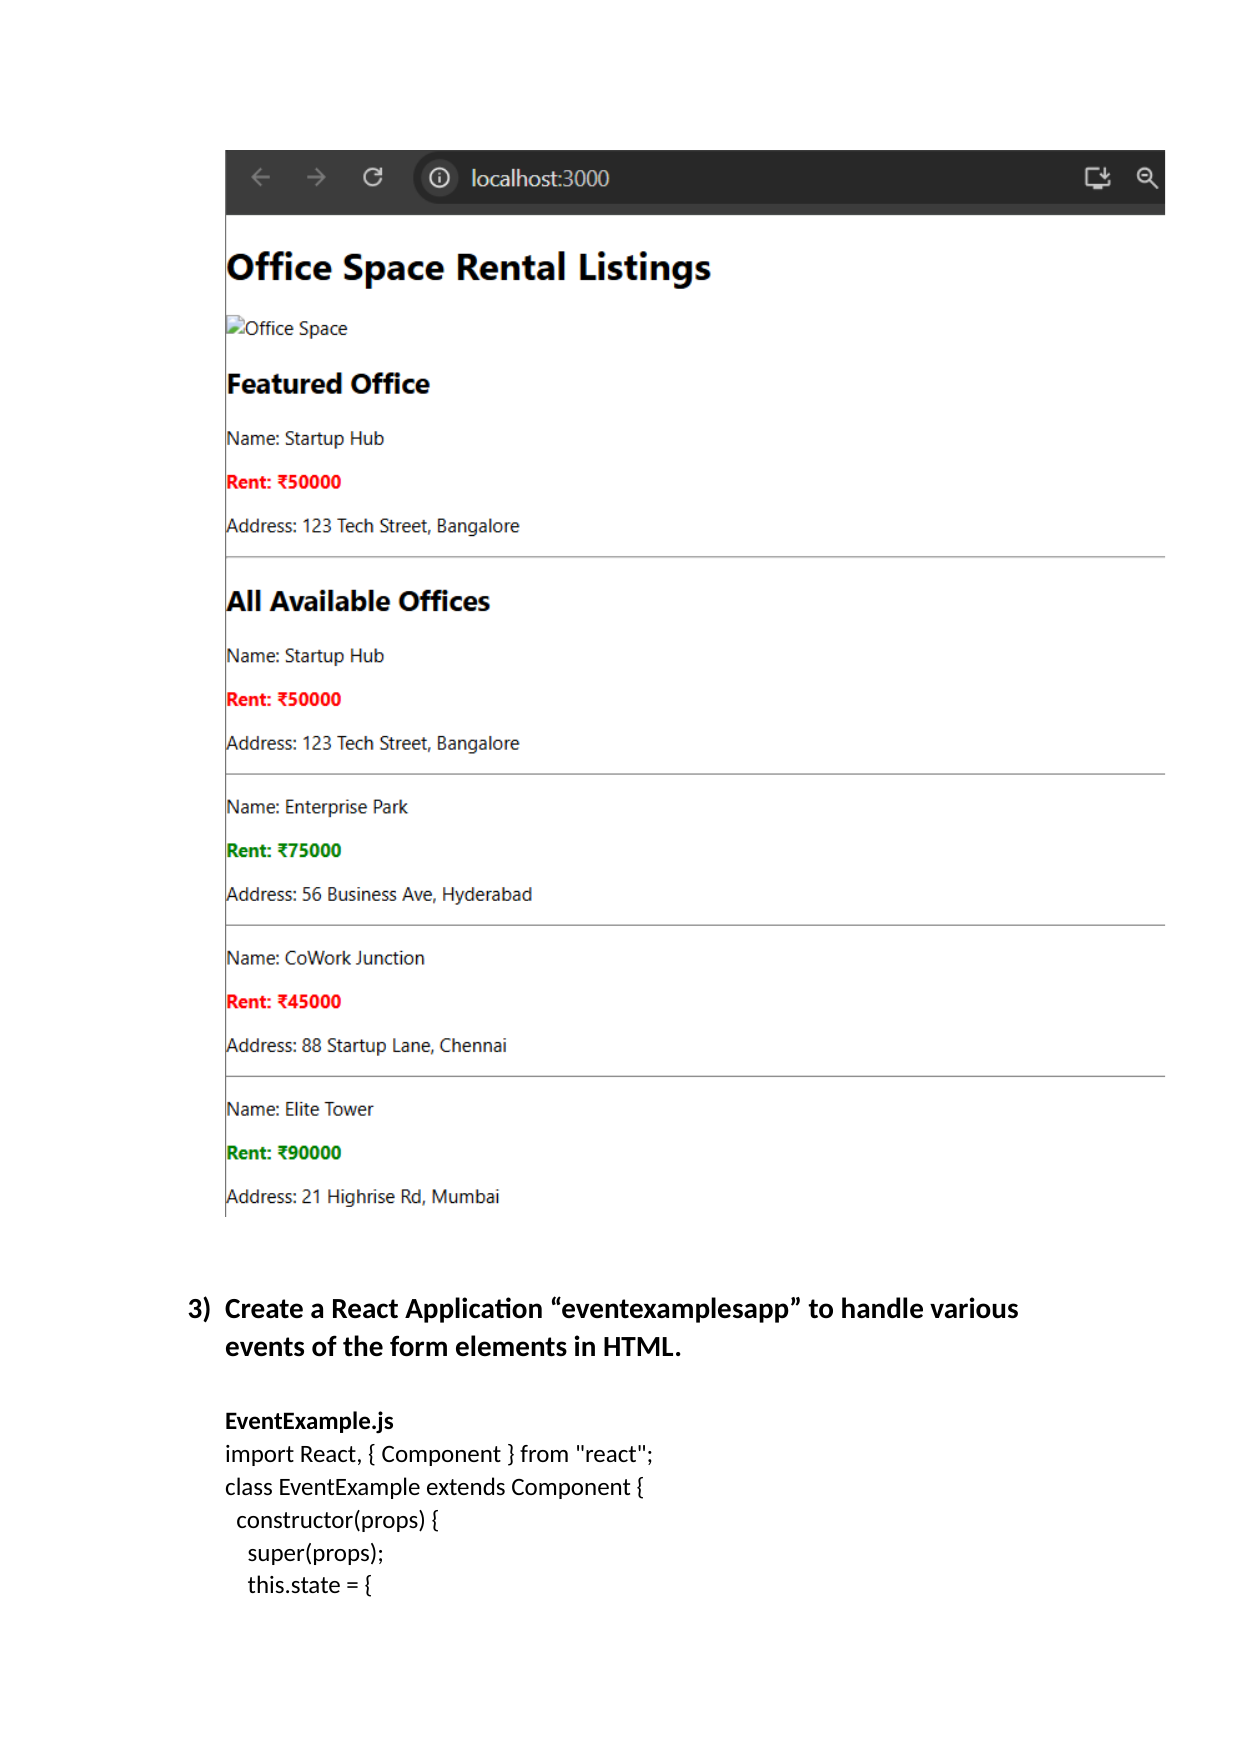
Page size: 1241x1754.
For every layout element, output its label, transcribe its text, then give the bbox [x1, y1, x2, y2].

picture [225, 150, 1166, 1217]
list this.state = { [225, 1569, 1090, 1600]
list class EventExample extends Component { [225, 1471, 1090, 1501]
list import React, { Component } from "react"; [225, 1438, 1090, 1468]
list super(props); [225, 1537, 1090, 1567]
list Create a React Application “eventexamplesapp” to handle various events of the form elements in HTML. [187, 1290, 1090, 1364]
list EventExample.js [225, 1405, 1090, 1436]
list constructor(props) { [225, 1504, 1090, 1534]
